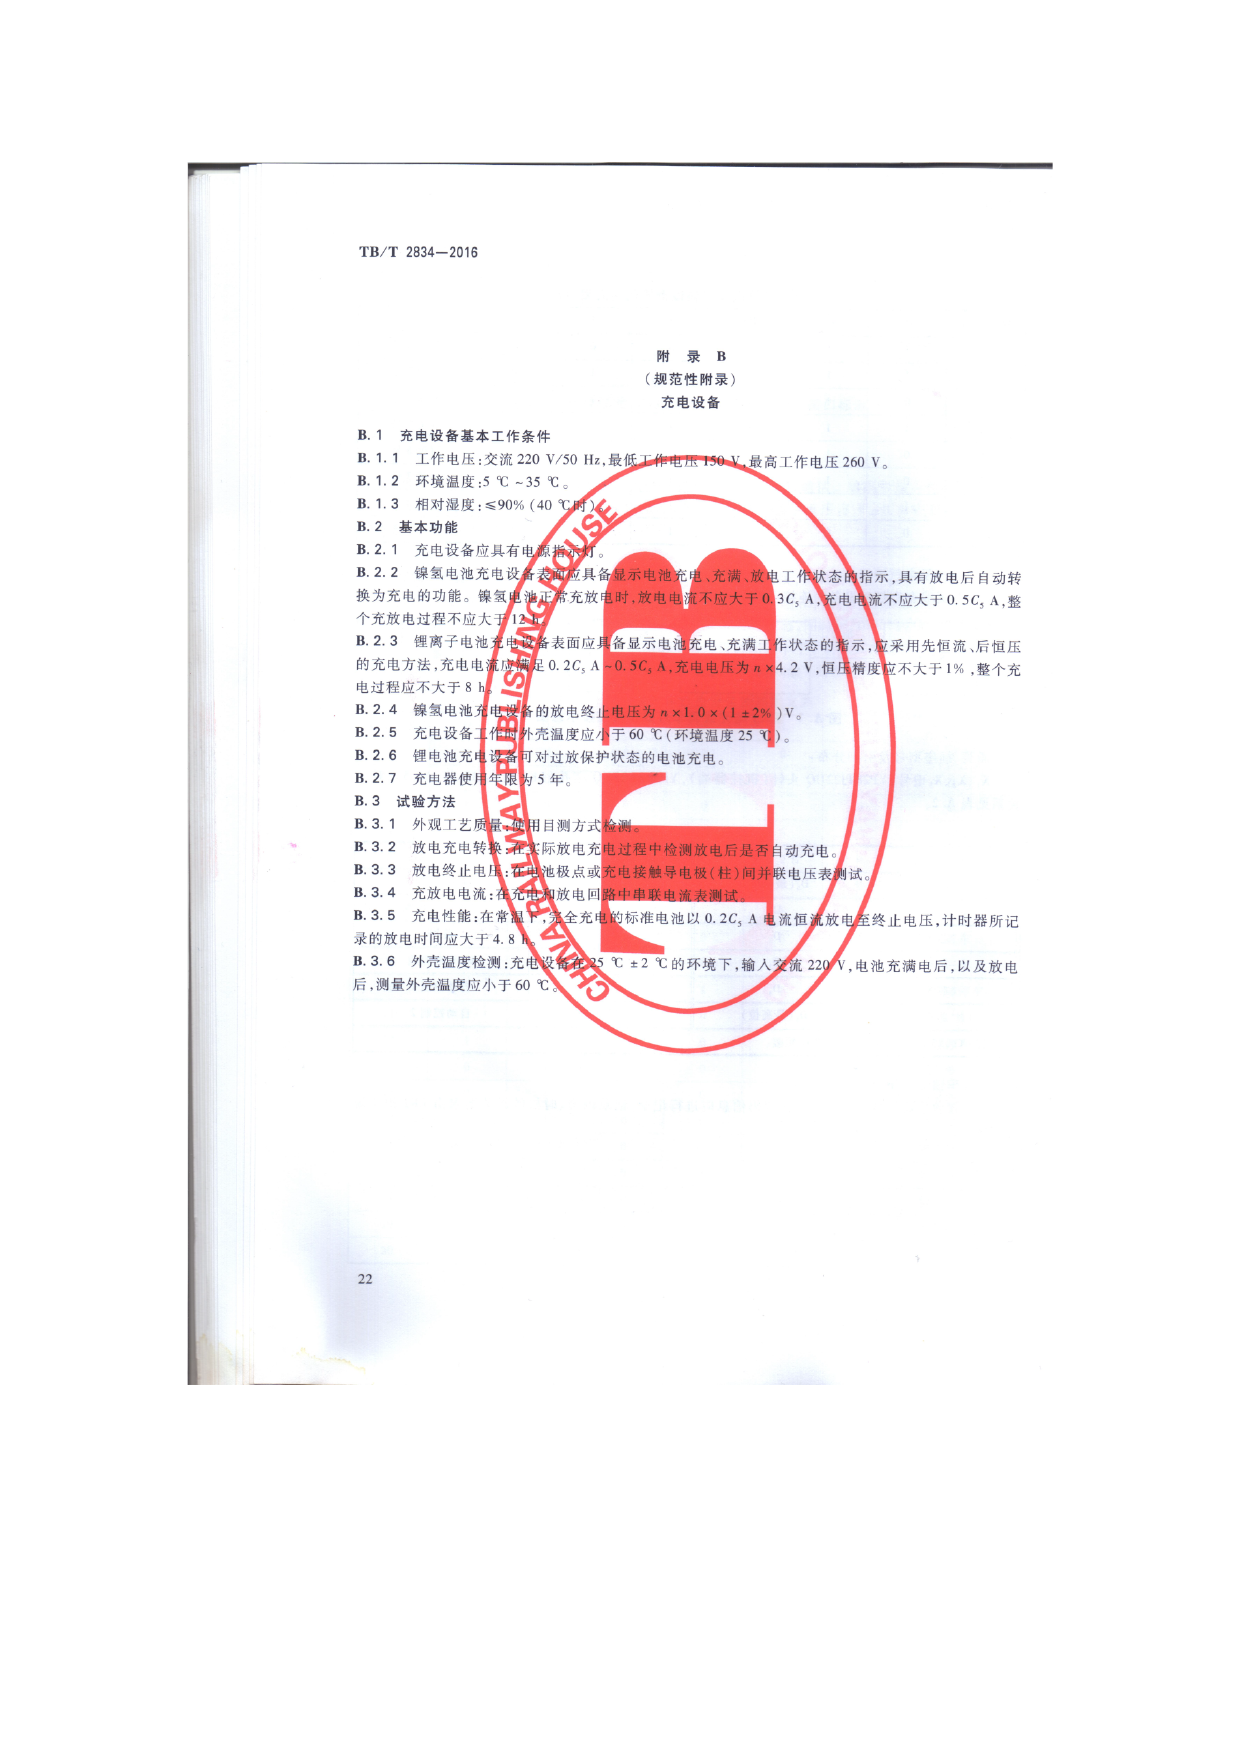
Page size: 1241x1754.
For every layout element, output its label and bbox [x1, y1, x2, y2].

picture [187, 162, 1053, 1386]
